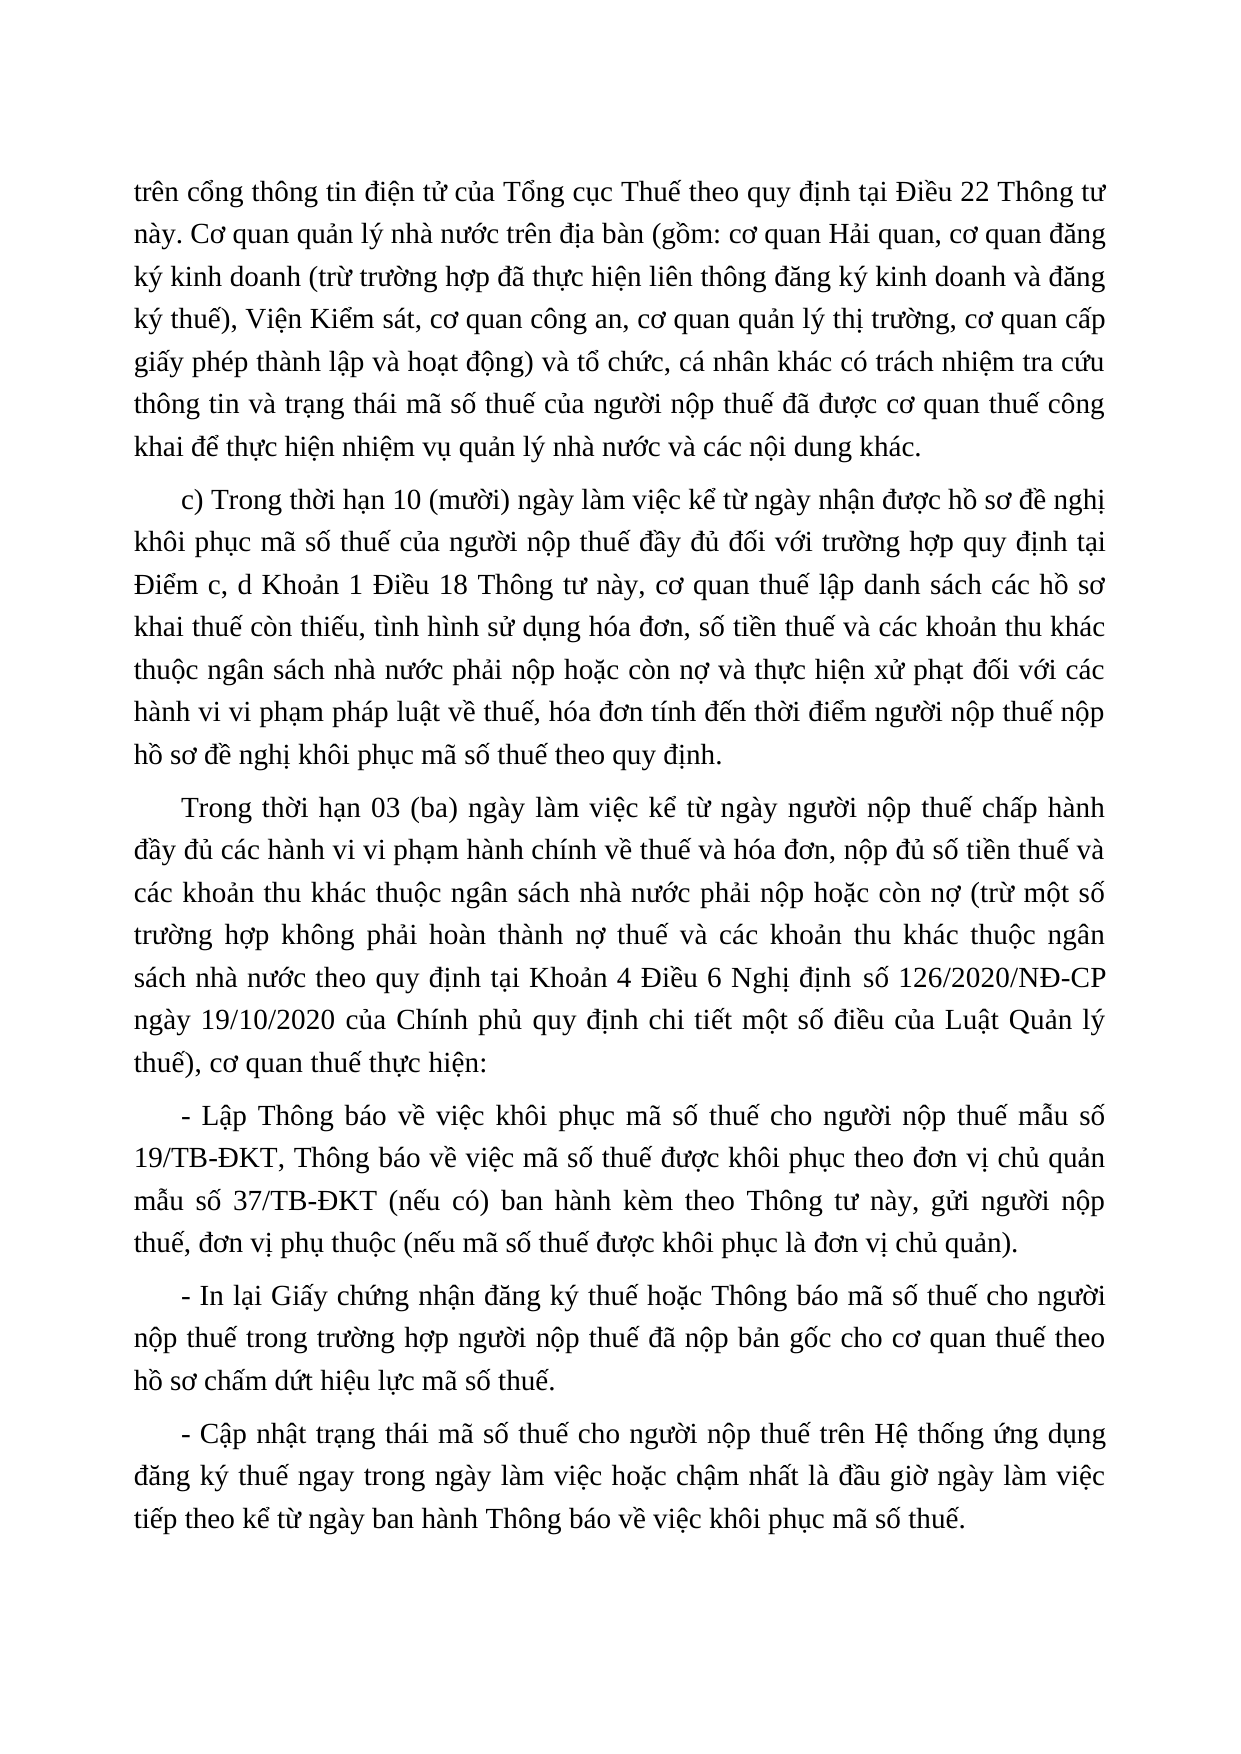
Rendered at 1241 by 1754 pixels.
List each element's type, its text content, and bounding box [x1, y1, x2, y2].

text Trong thời hạn 03 (ba) ngày làm việc kể từ ngày người nộp thuế chấp hành đầy đủ các hành vi vi phạm hành chính về thuế và hóa đơn, nộp đủ số tiền thuế và các khoản thu khác thuộc ngân sách nhà nước phải nộp hoặc còn nợ (trừ một số trường hợp không phải hoàn thành nợ thuế và các khoản thu khác thuộc ngân sách nhà nước theo quy định tại Khoản 4 Điều 6 Nghị định số 126/2020/NĐ-CP ngày 19/10/2020 của Chính phủ quy định chi tiết một số điều của Luật Quản lý thuế), cơ quan thuế thực hiện: [133, 783, 1107, 1081]
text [133, 167, 1107, 465]
text - In lại Giấy chứng nhận đăng ký thuế hoặc Thông báo mã số thuế cho người nộp thuế trong trường hợp người nộp thuế đã nộp bản gốc cho cơ quan thuế theo hồ sơ chấm dứt hiệu lực mã số thuế. [133, 1271, 1107, 1399]
text - Lập Thông báo về việc khôi phục mã số thuế cho người nộp thuế mẫu số 19/TB-ĐKT, Thông báo về việc mã số thuế được khôi phục theo đơn vị chủ quản mẫu số 37/TB-ĐKT (nếu có) ban hành kèm theo Thông tư này, gửi người nộp thuế, đơn vị phụ thuộc (nếu mã số thuế được khôi phục là đơn vị chủ quản). [133, 1091, 1107, 1261]
text - Cập nhật trạng thái mã số thuế cho người nộp thuế trên Hệ thống ứng dụng đăng ký thuế ngay trong ngày làm việc hoặc chậm nhất là đầu giờ ngày làm việc tiếp theo kể từ ngày ban hành Thông báo về việc khôi phục mã số thuế. [133, 1409, 1107, 1537]
text c) Trong thời hạn 10 (mười) ngày làm việc kể từ ngày nhận được hồ sơ đề nghị khôi phục mã số thuế của người nộp thuế đầy đủ đối với trường hợp quy định tại Điểm c, d Khoản 1 Điều 18 Thông tư này, cơ quan thuế lập danh sách các hồ sơ khai thuế còn thiếu, tình hình sử dụng hóa đơn, số tiền thuế và các khoản thu khác thuộc ngân sách nhà nước phải nộp hoặc còn nợ và thực hiện xử phạt đối với các hành vi vi phạm pháp luật về thuế, hóa đơn tính đến thời điểm người nộp thuế nộp hồ sơ đề nghị khôi phục mã số thuế theo quy định. [133, 475, 1107, 773]
